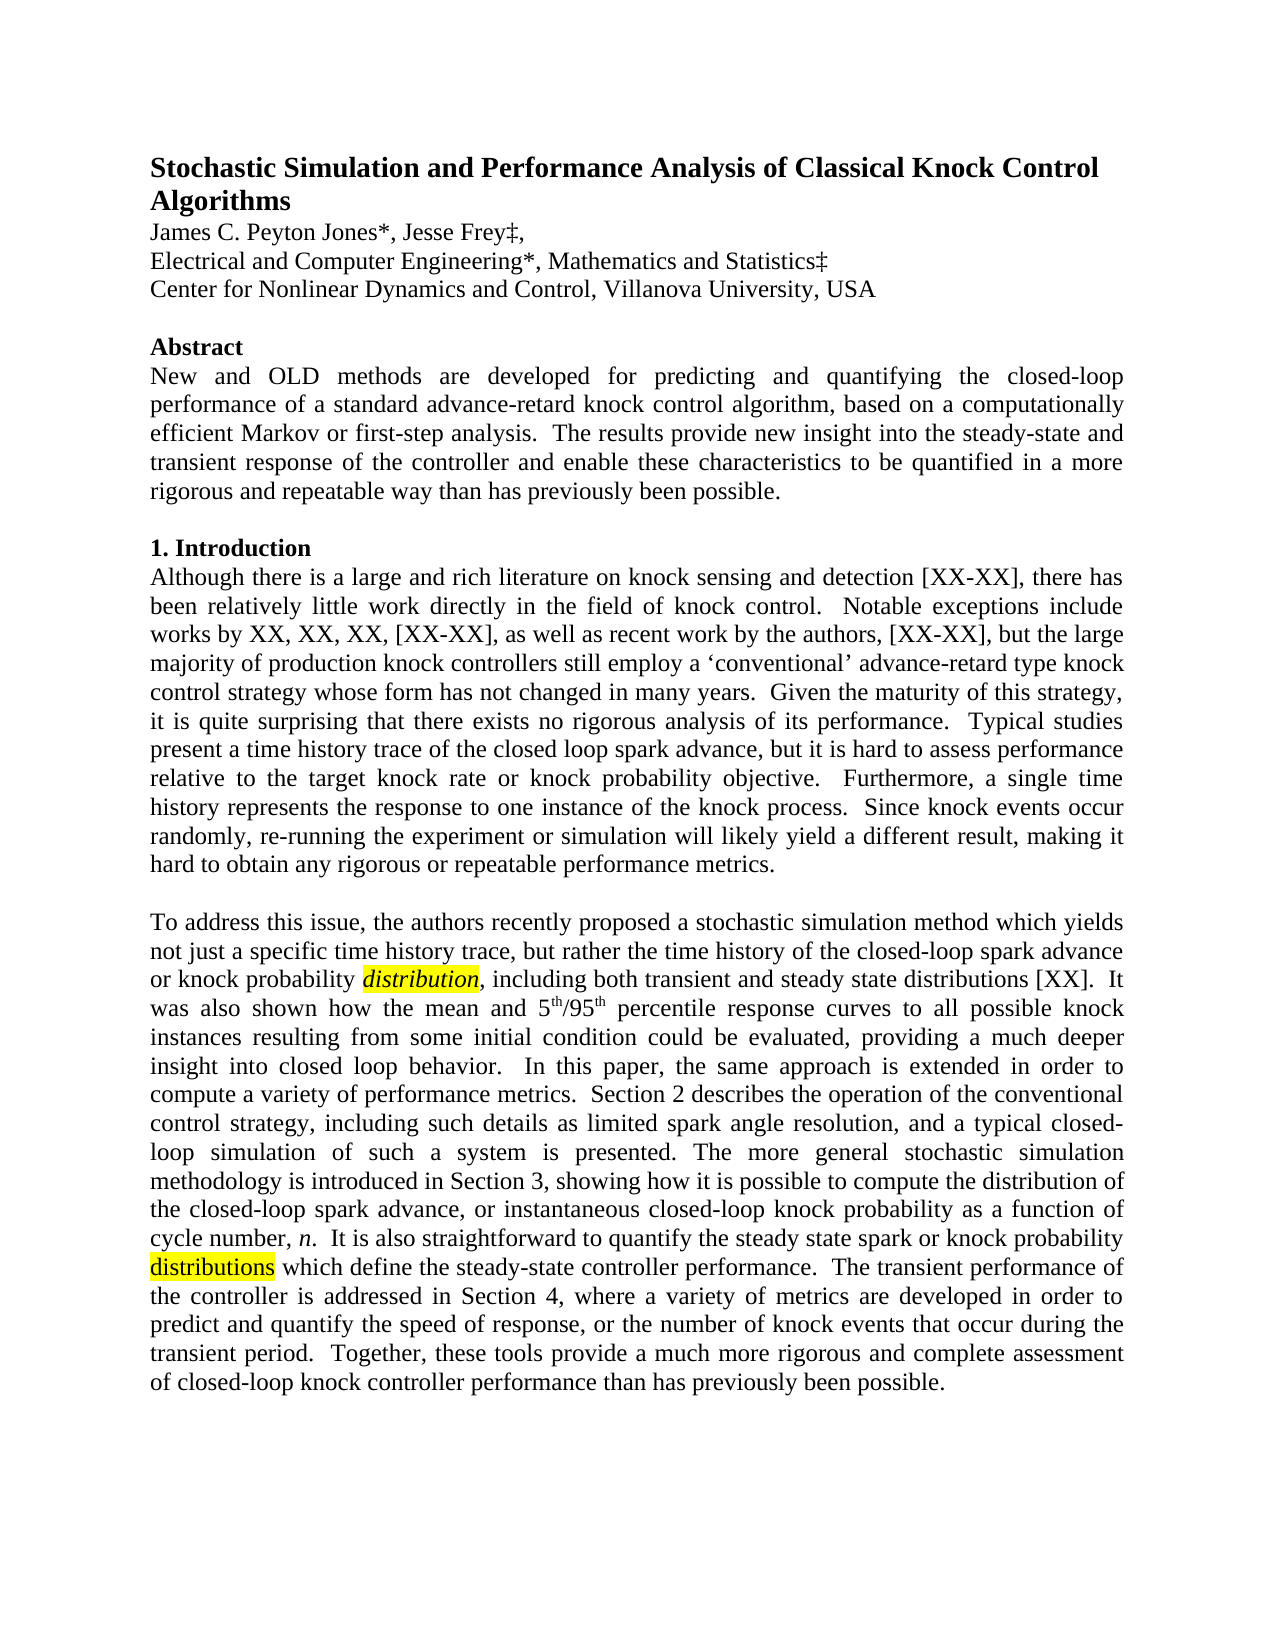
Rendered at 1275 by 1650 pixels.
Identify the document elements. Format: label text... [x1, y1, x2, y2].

text Abstract [150, 332, 1125, 361]
text New and OLD methods are developed for predicting and quantifying the closed-loop performance of a standard advance-retard knock control algorithm, based on a computationally efficient Markov or first-step analysis. The results provide new insight into the steady-state and transient response of the controller and enable these characteristics to be quantified in a more rigorous and repeatable way than has previously been possible. [150, 361, 1125, 504]
text Stochastic Simulation and Performance Analysis of Classical Knock Control Algorithms [150, 150, 1125, 217]
text James C. Peyton Jones*, Jesse Frey‡, [150, 217, 1125, 246]
text Electrical and Computer Engineering*, Mathematics and Statistics‡ [150, 246, 1125, 274]
text 1. Introduction [150, 533, 1125, 562]
text Although there is a large and rich literature on knock sensing and detection [XX-XX], there has been relatively little work directly in the field of knock control. Notable exceptions include works by XX, XX, XX, [XX-XX], as well as recent work by the authors, [XX-XX], but the large majority of production knock controllers still employ a ‘conventional’ advance-retard type knock control strategy whose form has not changed in many years. Given the maturity of this strategy, it is quite surprising that there exists no rigorous analysis of its performance. Typical studies present a time history trace of the closed loop spark advance, but it is hard to assess performance relative to the target knock rate or knock probability objective. Furthermore, a single time history represents the response to one instance of the knock process. Since knock events occur randomly, re-running the experiment or simulation will likely yield a different result, making it hard to obtain any rigorous or repeatable performance metrics. [150, 562, 1125, 878]
text To address this issue, the authors recently proposed a stochastic simulation method which yields not just a specific time history trace, but rather the time history of the closed-loop spark advance or knock probability distribution, including both transient and steady state distributions [XX]. It was also shown how the mean and 5th/95th percentile response curves to all possible knock instances resulting from some initial condition could be evaluated, providing a much deeper insight into closed loop behavior. In this paper, the same approach is extended in order to compute a variety of performance metrics. Section 2 describes the operation of the conventional control strategy, including such details as limited spark angle resolution, and a typical closed-loop simulation of such a system is presented. The more general stochastic simulation methodology is introduced in Section 3, showing how it is possible to compute the distribution of the closed-loop spark advance, or instantaneous closed-loop knock probability as a function of cycle number, n. It is also straightforward to quantify the steady state spark or knock probability distributions which define the steady-state controller performance. The transient performance of the controller is addressed in Section 4, where a variety of metrics are developed in order to predict and quantify the speed of response, or the number of knock events that occur during the transient period. Together, these tools provide a much more rigorous and complete assessment of closed-loop knock controller performance than has previously been possible. [150, 907, 1125, 1396]
text Center for Nonlinear Dynamics and Control, Villanova University, USA [150, 274, 1125, 303]
